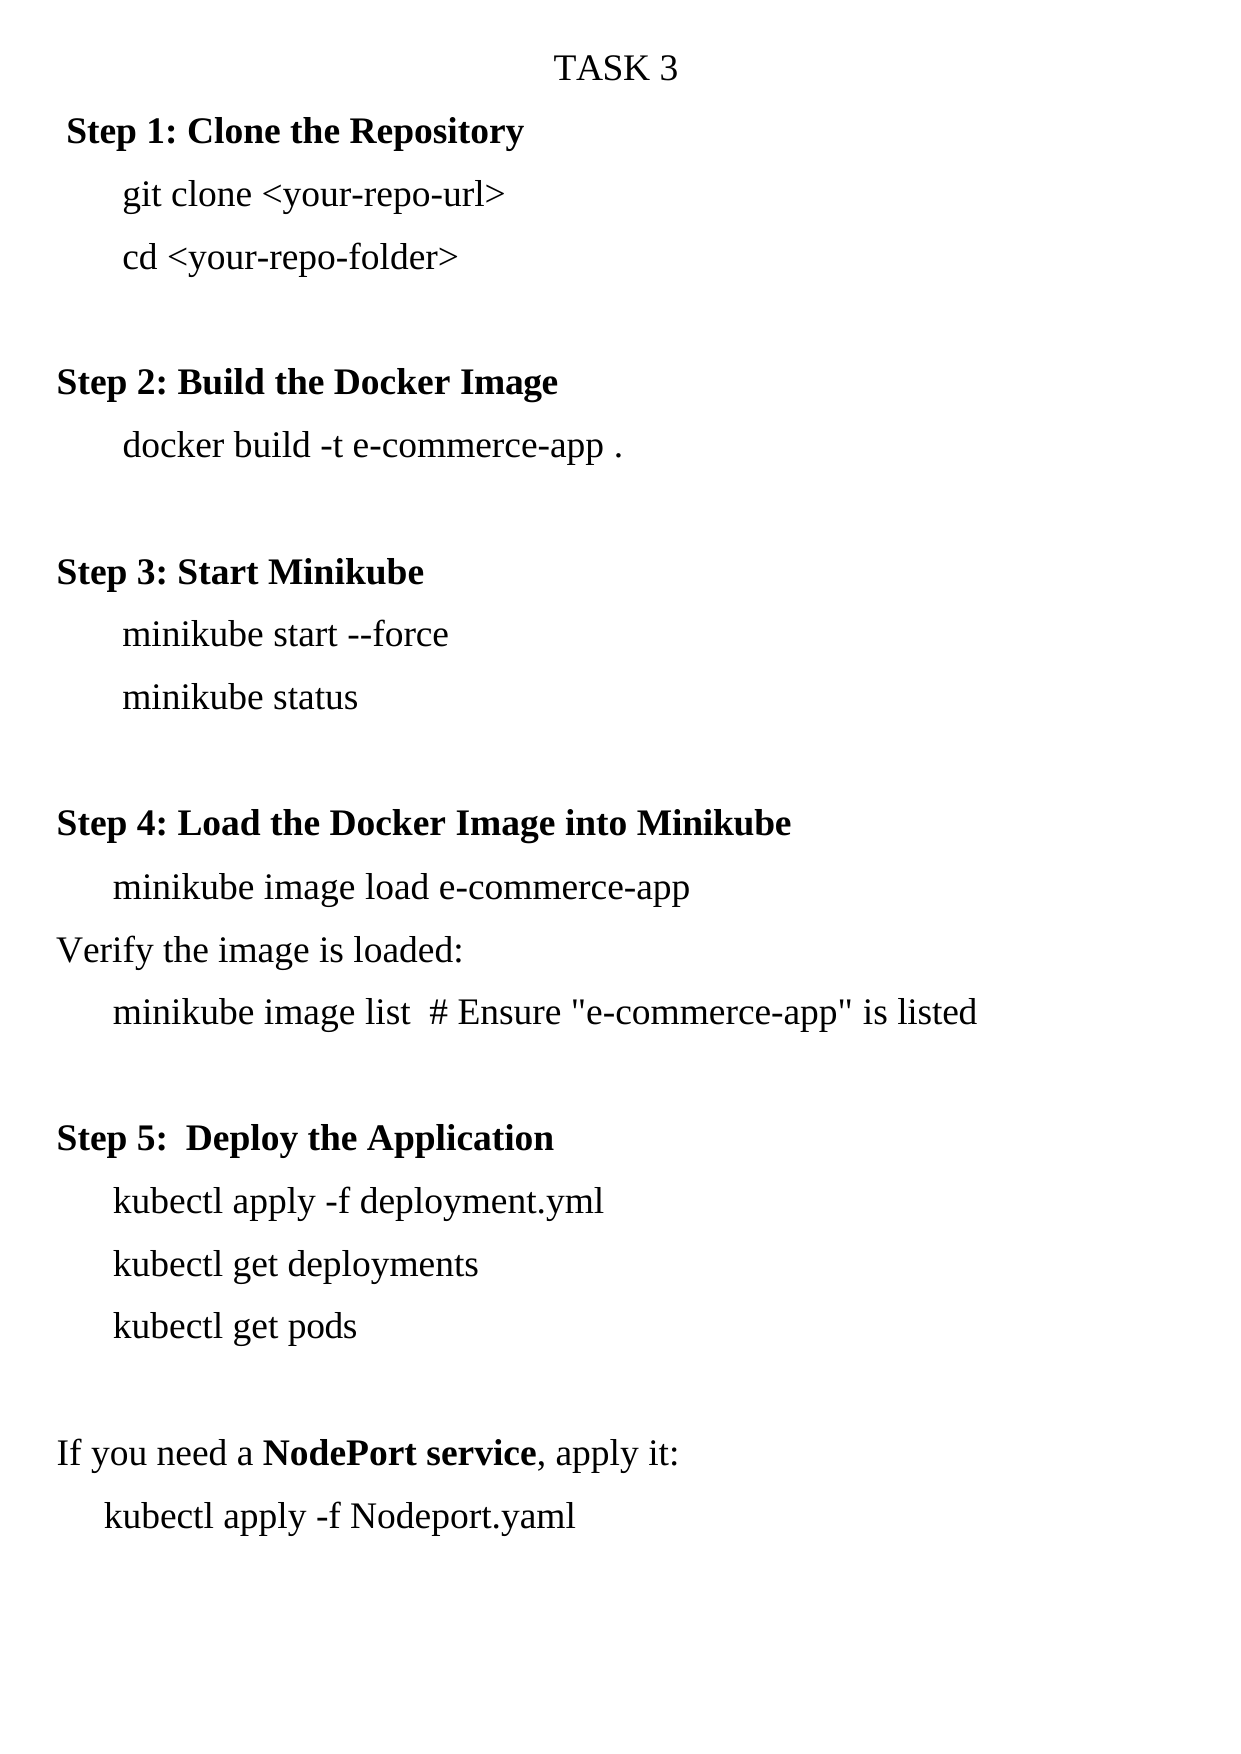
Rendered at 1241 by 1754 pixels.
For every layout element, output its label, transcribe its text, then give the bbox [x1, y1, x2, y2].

subtitle Step 2: Build the Docker Image [56, 359, 1226, 403]
text Step 3: Start Minikube minikube start --force minikube status [56, 549, 539, 717]
text Step 1: Clone the Repository git clone <your-repo-url> cd <your-repo-folder> [66, 108, 539, 277]
text docker build -t e-commerce-app . [122, 423, 1226, 466]
text kubectl get pods [113, 1304, 1226, 1347]
text minikube image list # Ensure "e-commerce-app" is listed [113, 990, 1226, 1033]
subtitle Step 4: Load the Docker Image into Minikube [56, 801, 1226, 844]
text minikube image load e-commerce-app Verify the image is loaded: [56, 864, 782, 970]
text If you need a NodePort service, apply it: kubectl apply -f Nodeport.yaml [56, 1430, 782, 1536]
text TASK 3 [7, 45, 1226, 88]
text Step 5: Deploy the Application kubectl apply -f deployment.yml kubectl get deployments [56, 1116, 662, 1285]
